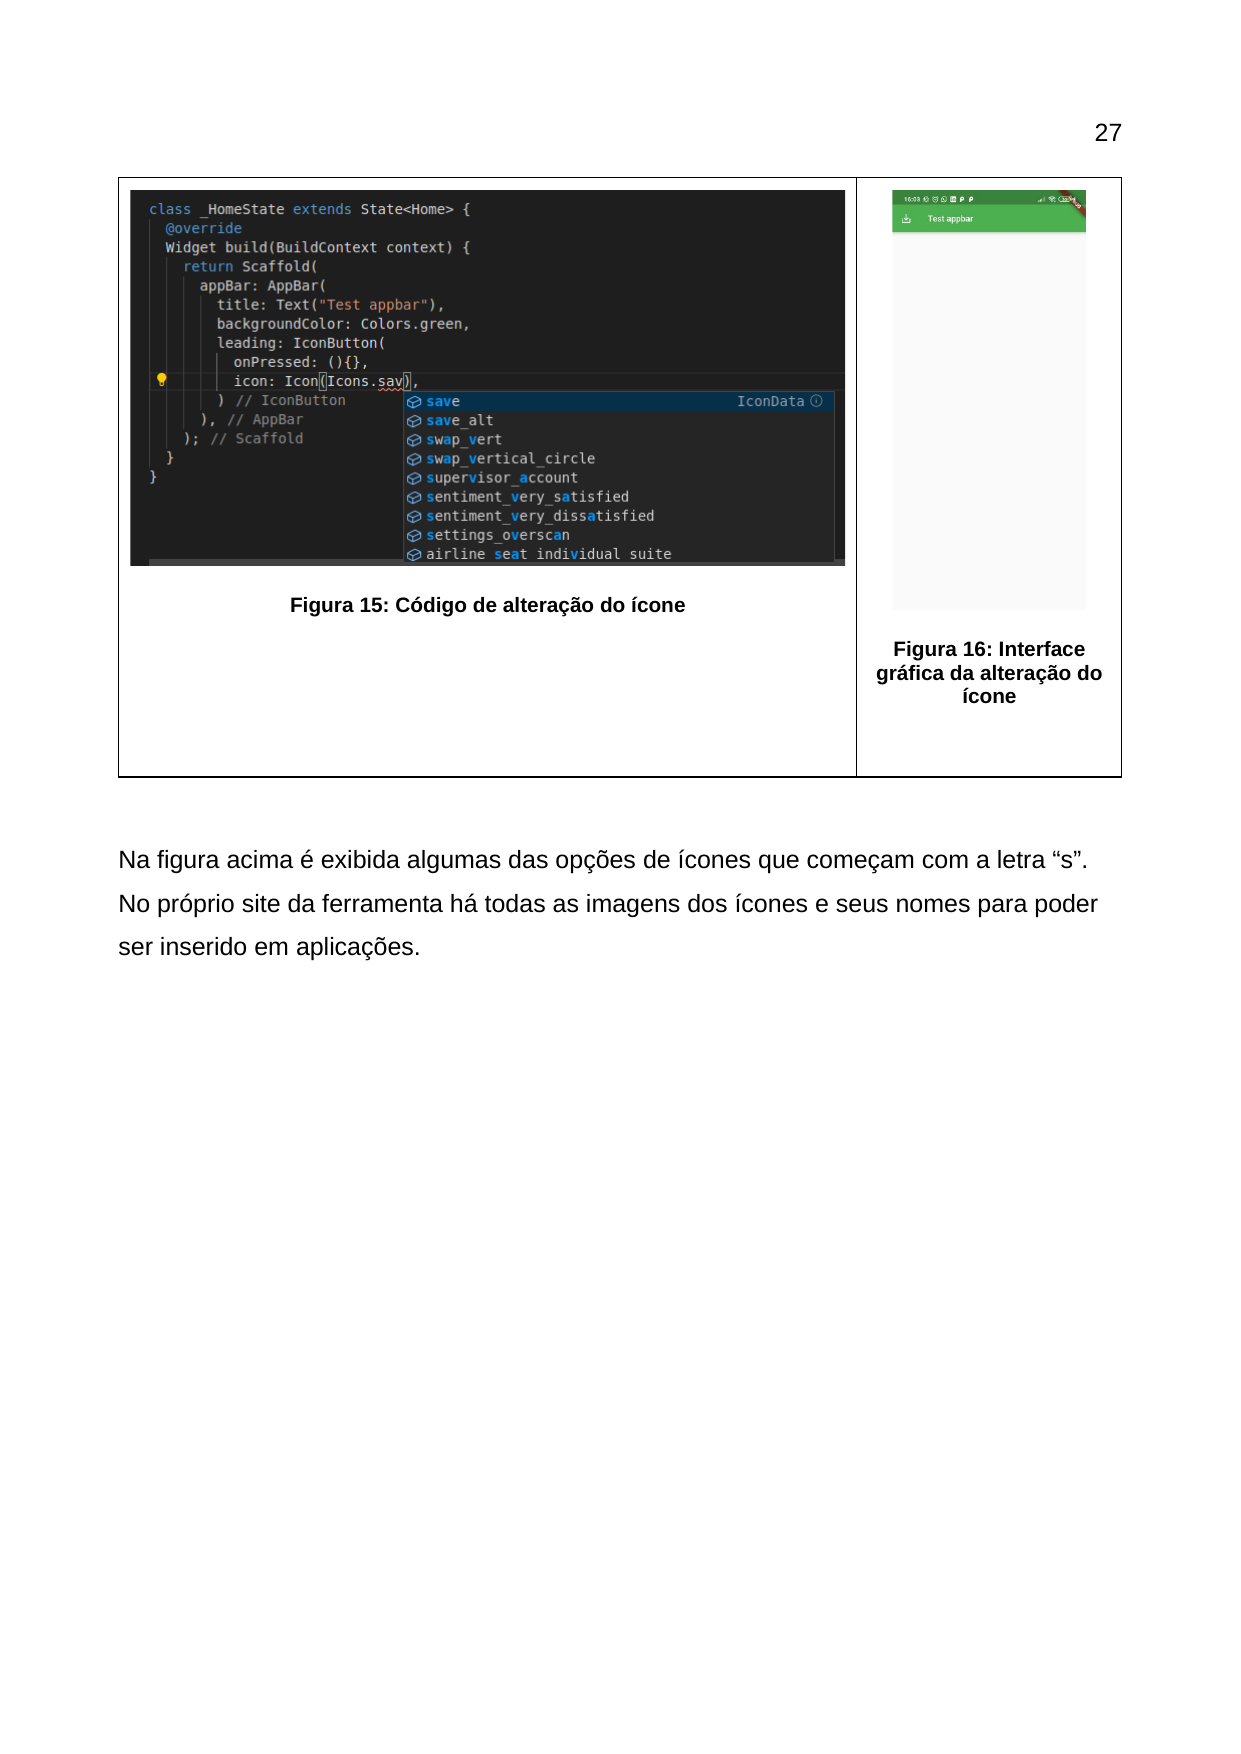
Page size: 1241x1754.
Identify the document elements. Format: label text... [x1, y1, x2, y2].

table_header Figura 15: Código de alteração do ícone [119, 178, 856, 776]
text Na figura acima é exibida algumas das opções de ícones que começam com a letra “s”. No próprio site da ferramenta há todas as imagens dos ícones e seus nomes para poder ser inserido em aplicações. [118, 846, 1122, 961]
table_header Figura 16: Interface gráfica da alteração do ícone [857, 178, 1121, 776]
picture [130, 190, 846, 566]
picture [892, 190, 1086, 610]
